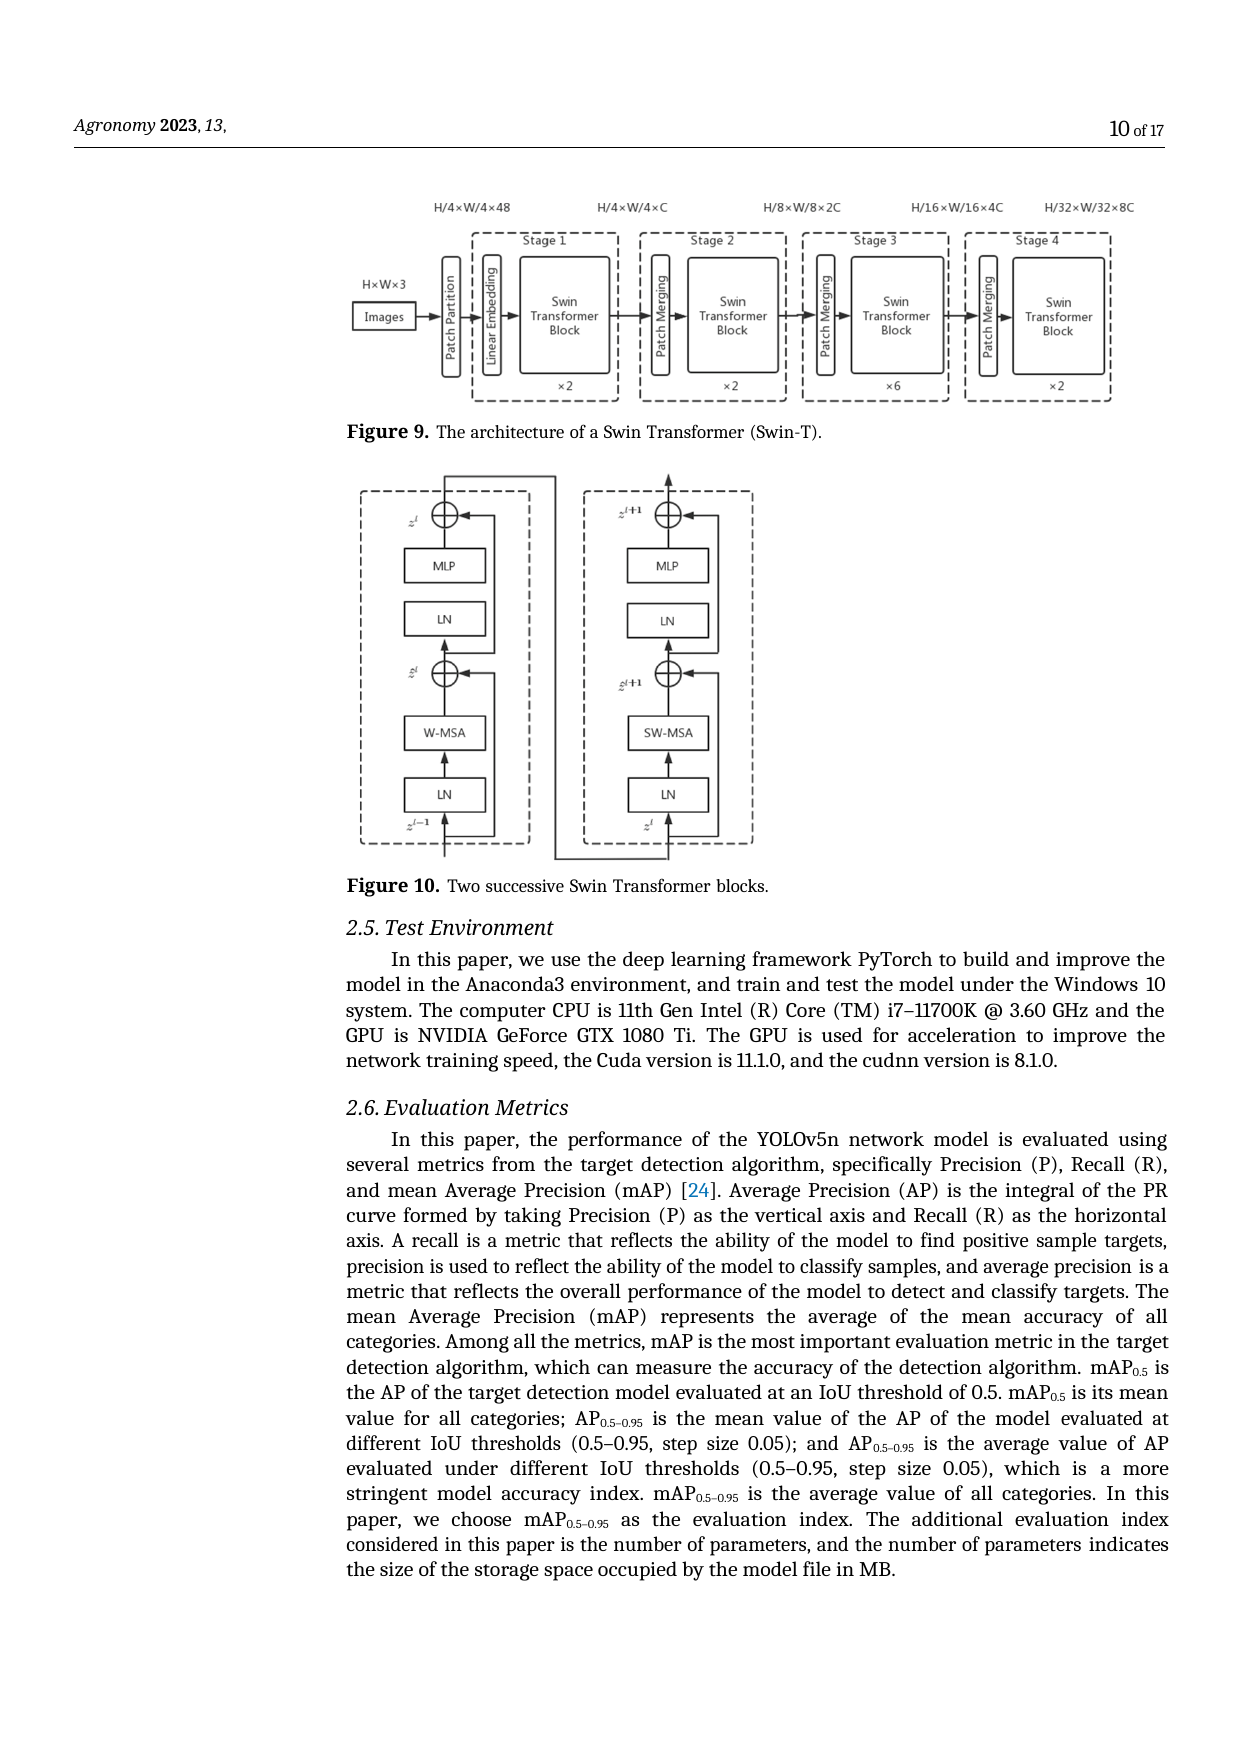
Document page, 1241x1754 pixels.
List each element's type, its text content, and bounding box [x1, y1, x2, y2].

text In this paper, we use the deep learning framework PyTorch to build and improve the model in the Anaconda3 environment, and train and test the model under the Windows 10 system. The computer CPU is 11th Gen Intel (R) Core (TM) i7–11700K @ 3.60 GHz and the GPU is NVIDIA GeForce GTX 1080 Ti. The GPU is used for acceleration to improve the network training speed, the Cuda version is 11.1.0, and the cudnn version is 8.1.0. [346, 948, 1166, 1073]
picture [351, 203, 1135, 403]
list Test Environment [346, 913, 1180, 941]
picture [359, 473, 754, 861]
list Evaluation Metrics [346, 1093, 1180, 1121]
text Figure 9. The architecture of a Swin Transformer (Swin-T). [347, 418, 1180, 444]
text In this paper, the performance of the YOLOv5n network model is evaluated using several metrics from the target detection algorithm, specifically Precision (P), Recall (R), and mean Average Precision (mAP) [24]. Average Precision (AP) is the integral of the PR curve formed by taking Precision (P) as the vertical axis and Recall (R) as the horizontal axis. A recall is a metric that reflects the ability of the model to find positive sample targets, precision is used to reflect the ability of the model to classify samples, and average precision is a metric that reflects the overall performance of the model to detect and classify targets. The mean Average Precision (mAP) represents the average of the mean accuracy of all categories. Among all the metrics, mAP is the most important evaluation metric in the target detection algorithm, which can measure the accuracy of the detection algorithm. mAP0.5 is the AP of the target detection model evaluated at an IoU threshold of 0.5. mAP0.5 is its mean value for all categories; AP0.5–0.95 is the mean value of the AP of the model evaluated at different IoU thresholds (0.5–0.95, step size 0.05); and AP0.5–0.95 is the average value of AP evaluated under different IoU thresholds (0.5–0.95, step size 0.05), which is a more stringent model accuracy index. mAP0.5–0.95 is the average value of all categories. In this paper, we choose mAP0.5–0.95 as the evaluation index. The additional evaluation index considered in this paper is the number of parameters, and the number of parameters indicates the size of the storage space occupied by the model file in MB. [346, 1128, 1169, 1582]
